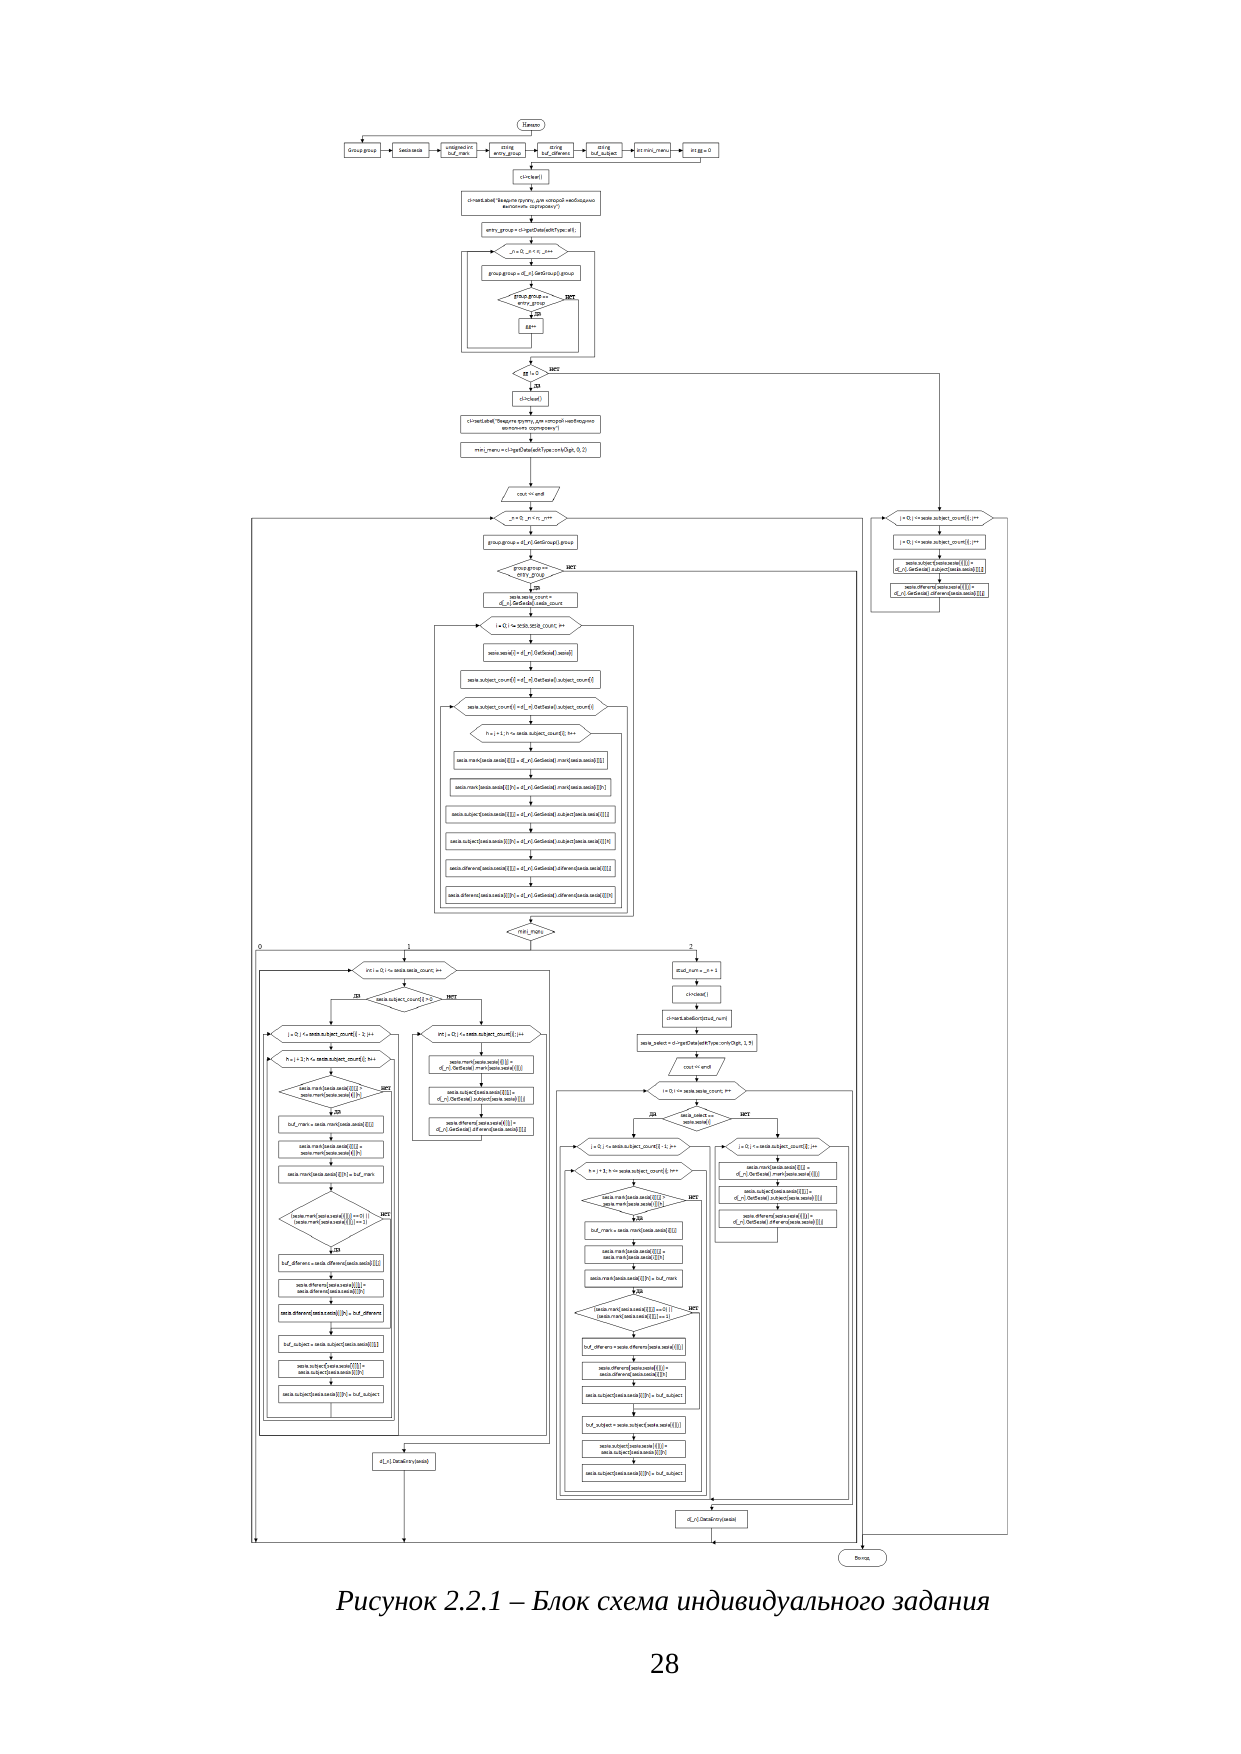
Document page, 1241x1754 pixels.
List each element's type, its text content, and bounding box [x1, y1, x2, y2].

picture [251, 118, 1008, 1567]
text Рисунок 2.2.1 – Блок схема индивидуального задания [177, 1583, 1152, 1617]
